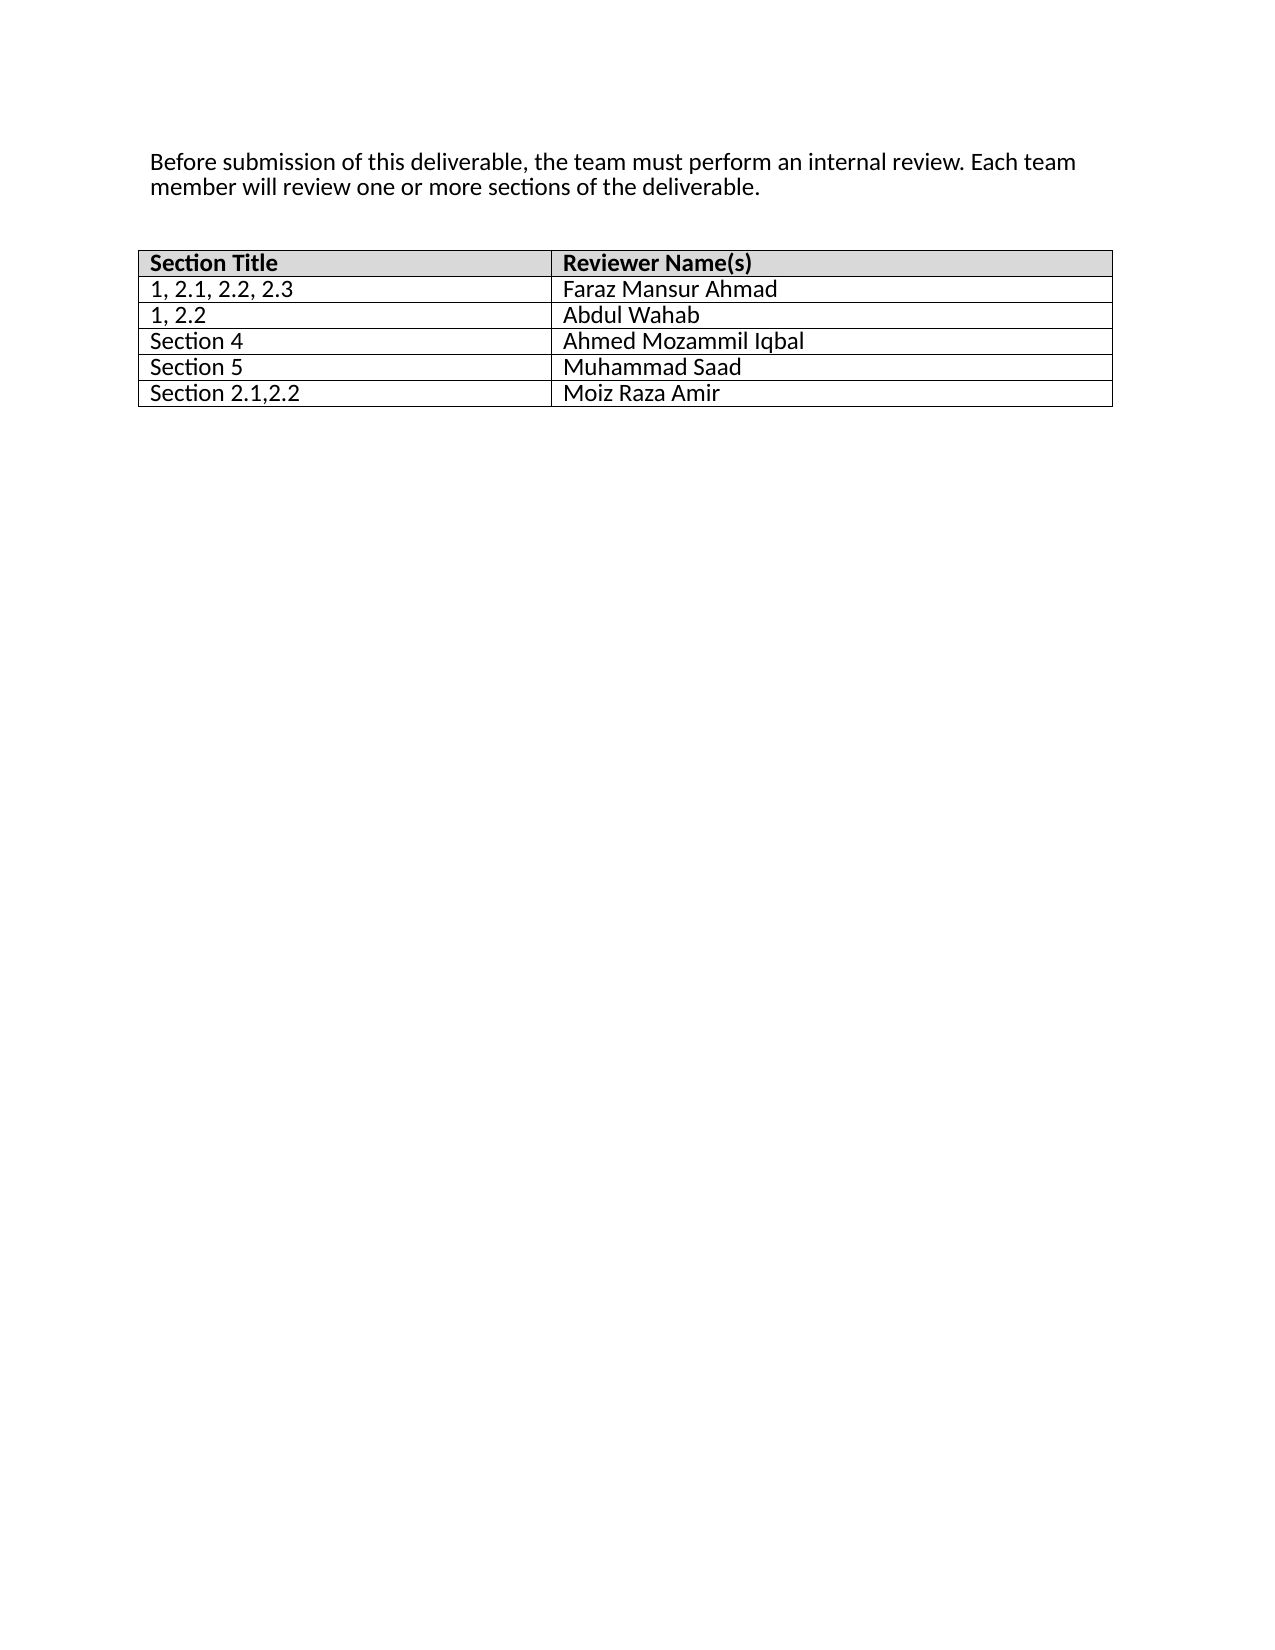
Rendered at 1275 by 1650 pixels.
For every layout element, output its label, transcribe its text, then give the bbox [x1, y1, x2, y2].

table_cell Section 5 [139, 355, 551, 380]
table_cell Section 4 [139, 329, 551, 354]
table_cell Abdul Wahab [552, 303, 1112, 328]
table_cell Muhammad Saad [552, 355, 1112, 380]
table_cell 1, 2.2 [139, 303, 551, 328]
table_header Section Title [139, 251, 551, 276]
table_cell Faraz Mansur Ahmad [552, 277, 1112, 302]
table_header Reviewer Name(s) [552, 251, 1112, 276]
text Before submission of this deliverable, the team must perform an internal review. Each team member will review one or more sections of the deliverable. [150, 150, 1125, 200]
table_cell Moiz Raza Amir [552, 381, 1112, 406]
table_cell Ahmed Mozammil Iqbal [552, 329, 1112, 354]
table_cell 1, 2.1, 2.2, 2.3 [139, 277, 551, 302]
table_cell Section 2.1,2.2 [139, 381, 551, 406]
